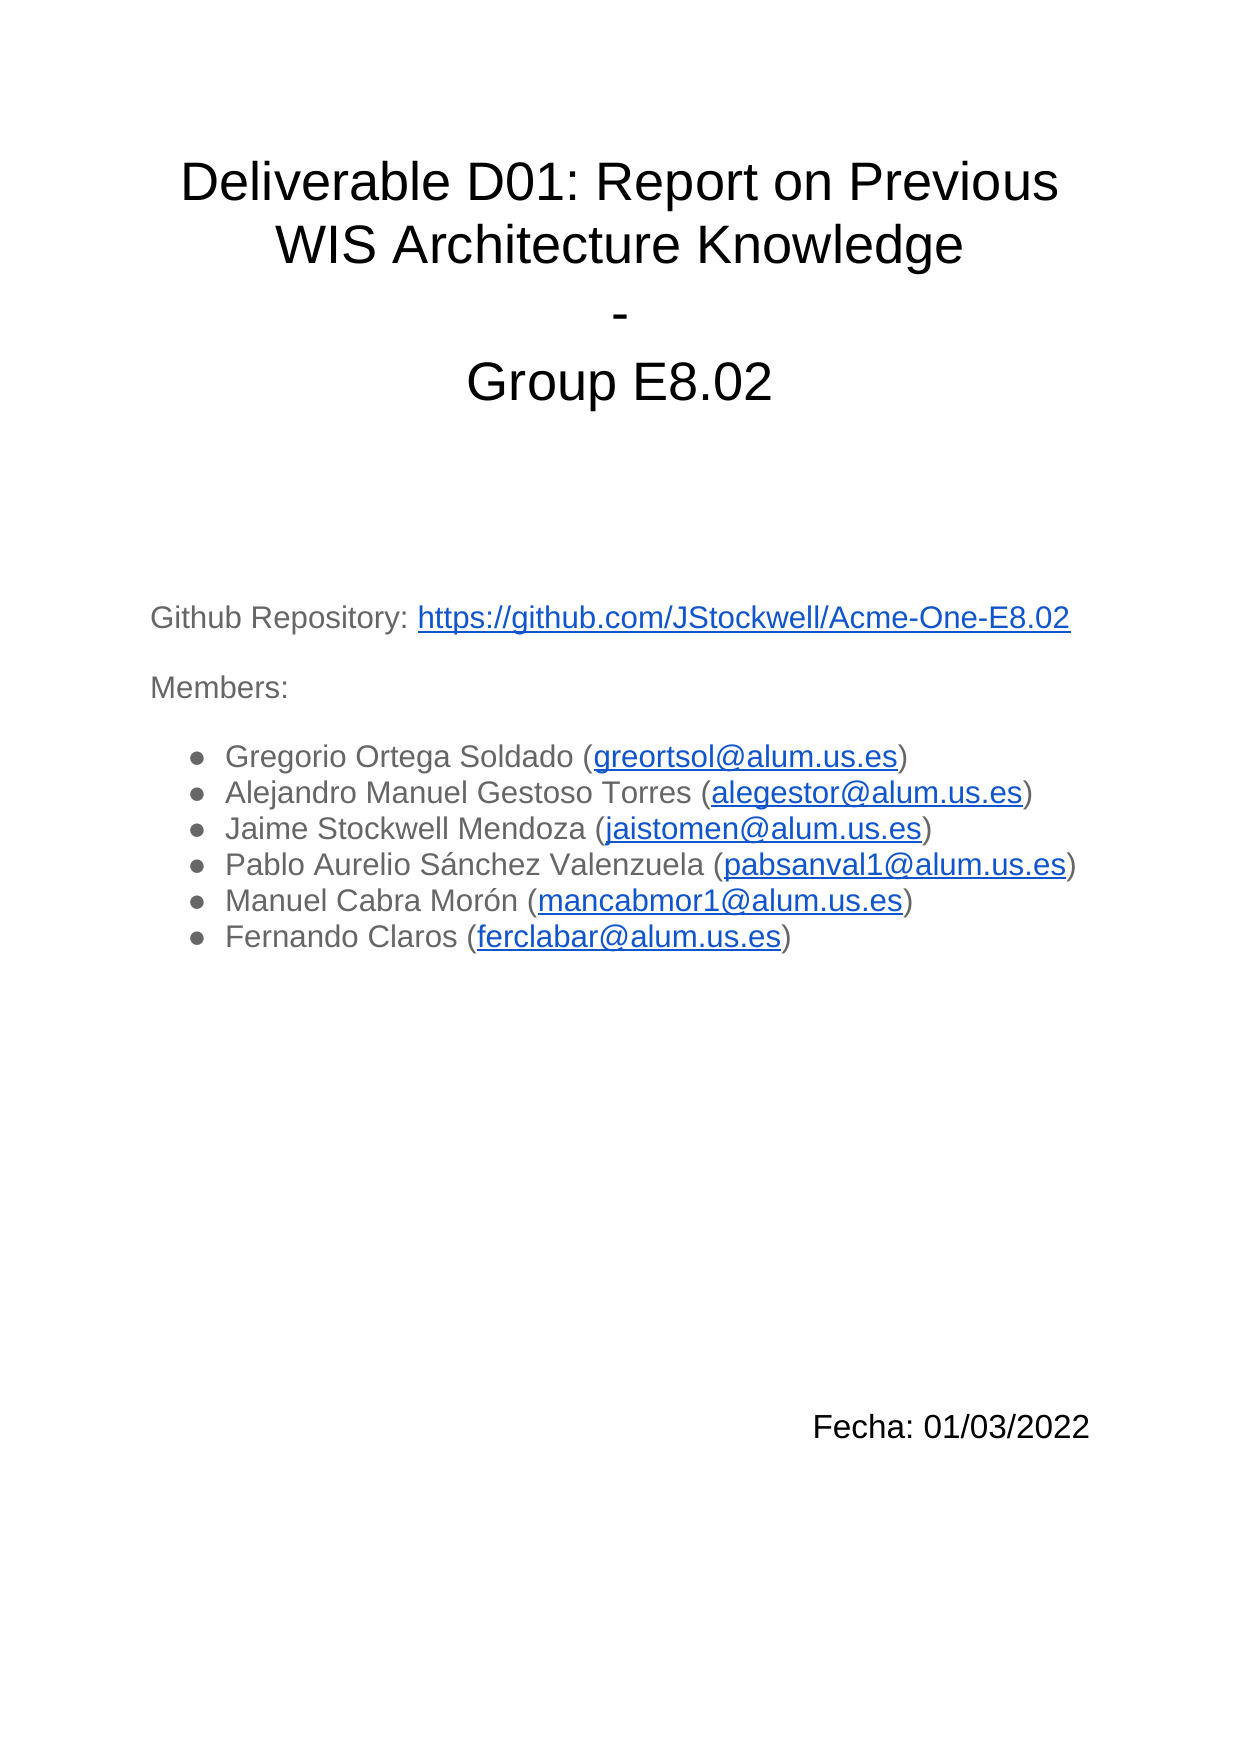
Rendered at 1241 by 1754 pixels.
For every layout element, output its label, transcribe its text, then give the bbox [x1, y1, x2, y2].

subtitle Gregorio Ortega Soldado (greortsol@alum.us.es) [187, 738, 1090, 774]
title Deliverable D01: Report on Previous WIS Architecture Knowledge [150, 150, 1090, 274]
subtitle Alejandro Manuel Gestoso Torres (alegestor@alum.us.es) [187, 774, 1090, 810]
subtitle Members: [150, 669, 1090, 705]
subtitle Pablo Aurelio Sánchez Valenzuela (pabsanval1@alum.us.es) [187, 846, 1090, 882]
subtitle Fecha: 01/03/2022 [150, 1407, 1090, 1445]
subtitle Fernando Claros (ferclabar@alum.us.es) [187, 918, 1090, 954]
title Group E8.02 [150, 349, 1090, 412]
subtitle Github Repository: https://github.com/JStockwell/Acme-One-E8.02 [150, 599, 1090, 636]
title - [150, 281, 1090, 343]
subtitle Manuel Cabra Morón (mancabmor1@alum.us.es) [187, 882, 1090, 918]
subtitle Jaime Stockwell Mendoza (jaistomen@alum.us.es) [187, 810, 1090, 846]
